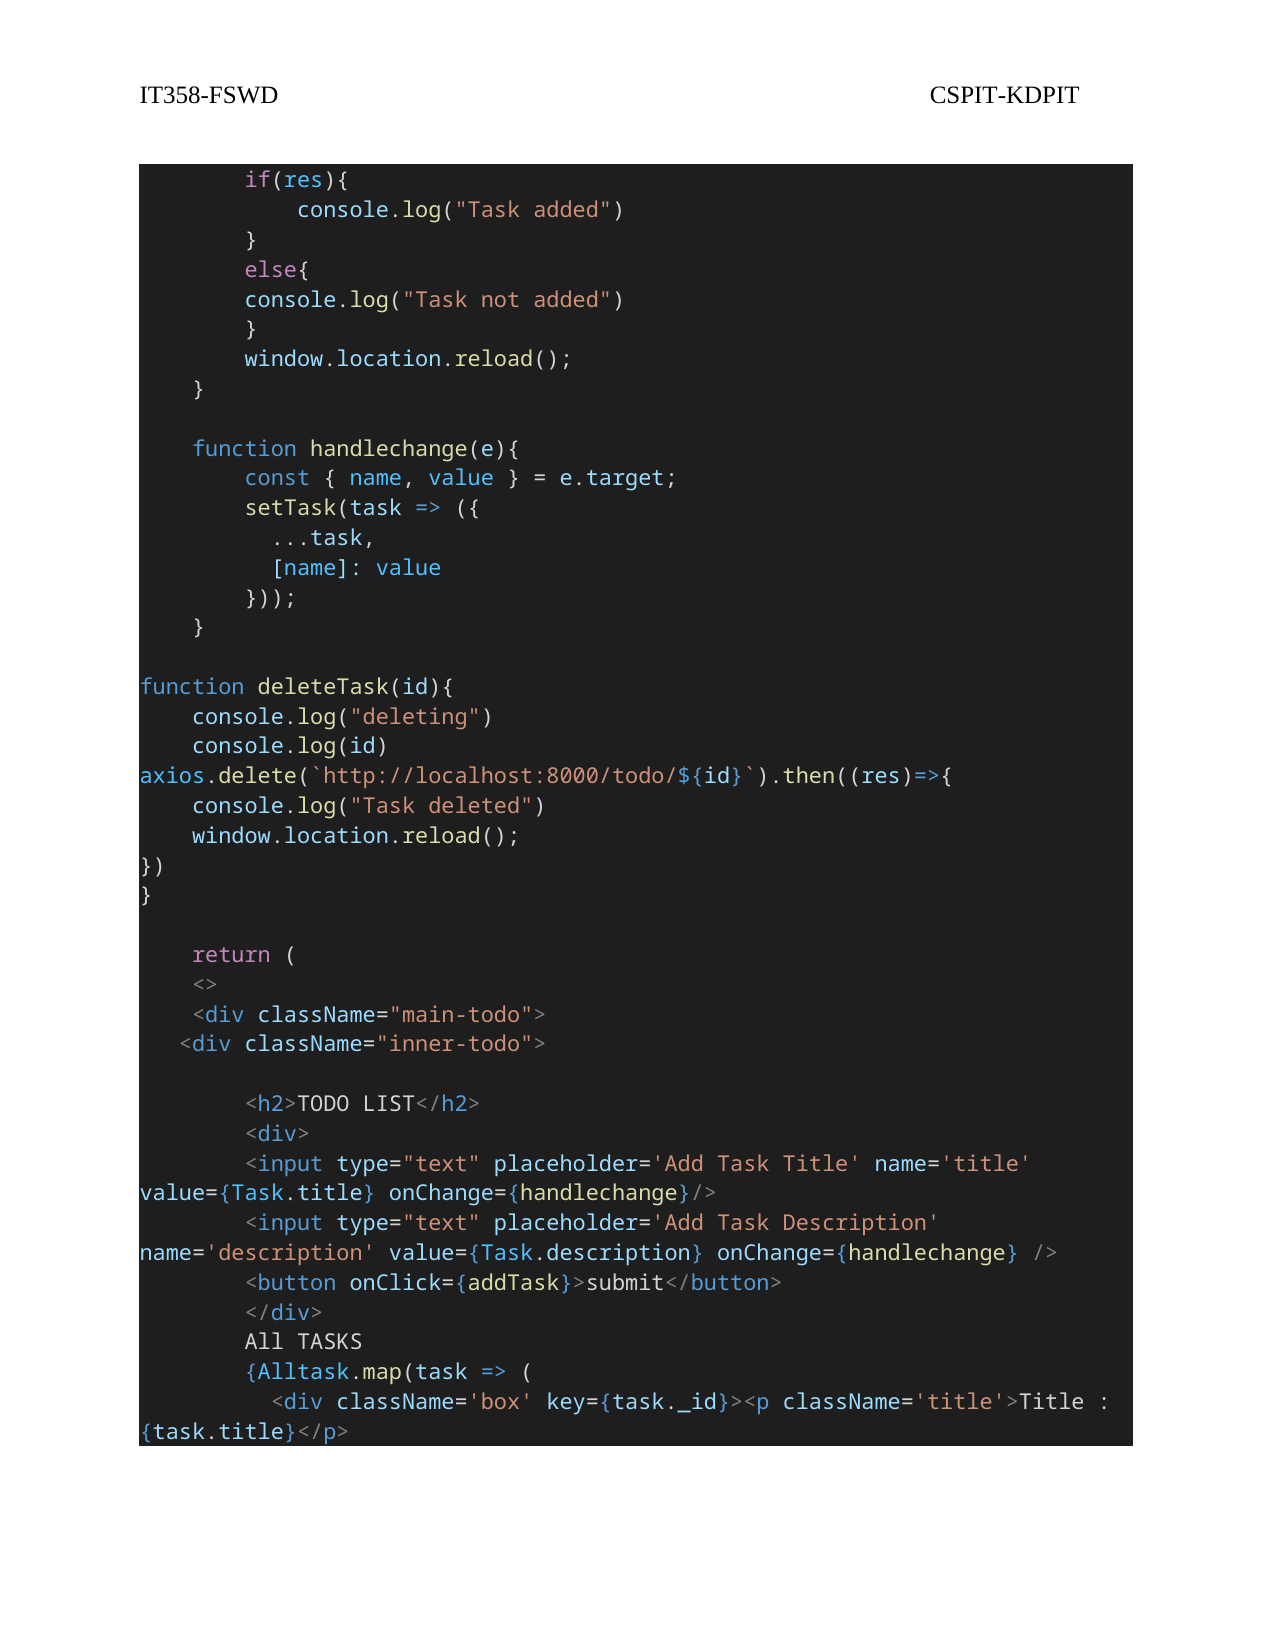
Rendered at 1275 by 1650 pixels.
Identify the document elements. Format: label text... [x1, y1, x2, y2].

text function deleteTask(id){ [139, 671, 1133, 701]
text </div> [139, 1297, 1133, 1326]
text <> [139, 969, 1133, 999]
text <div className="inner-todo"> [139, 1028, 1133, 1058]
text console.log("Task deleted") [139, 790, 1133, 820]
text <div> [139, 1118, 1133, 1148]
text <button onClick={addTask}>submit</button> [139, 1267, 1133, 1297]
text } [139, 313, 1133, 343]
text console.log("deleting") [139, 701, 1133, 731]
text console.log(id) [139, 731, 1133, 760]
text ...task, [139, 522, 1133, 552]
text if(res){ [139, 164, 1133, 194]
text <div className='box' key={task._id}><p className='title'>Title : {task.title}</p> [139, 1386, 1133, 1446]
text <input type="text" placeholder='Add Task Title' name='title' value={Task.title} onChange={handlechange}/> [139, 1148, 1133, 1207]
text })); [139, 582, 1133, 611]
text window.location.reload(); [139, 820, 1133, 850]
text } [139, 879, 1133, 909]
text } [139, 373, 1133, 403]
text }) [139, 850, 1133, 879]
text axios.delete(`http://localhost:8000/todo/${id}`).then((res)=>{ [139, 760, 1133, 790]
text } [139, 611, 1133, 641]
text All TASKS [139, 1326, 1133, 1356]
text const { name, value } = e.target; [139, 462, 1133, 492]
text console.log("Task not added") [139, 284, 1133, 313]
text window.location.reload(); [139, 343, 1133, 373]
text <div className="main-todo"> [139, 999, 1133, 1028]
text [name]: value [139, 552, 1133, 582]
text {Alltask.map(task => ( [139, 1356, 1133, 1386]
text return ( [139, 939, 1133, 969]
text <h2>TODO LIST</h2> [139, 1088, 1133, 1118]
text function handlechange(e){ [139, 433, 1133, 462]
text console.log("Task added") [139, 194, 1133, 224]
text else{ [139, 254, 1133, 284]
text setTask(task => ({ [139, 492, 1133, 522]
text } [139, 224, 1133, 254]
text <input type="text" placeholder='Add Task Description' name='description' value={Task.description} onChange={handlechange} /> [139, 1207, 1133, 1267]
